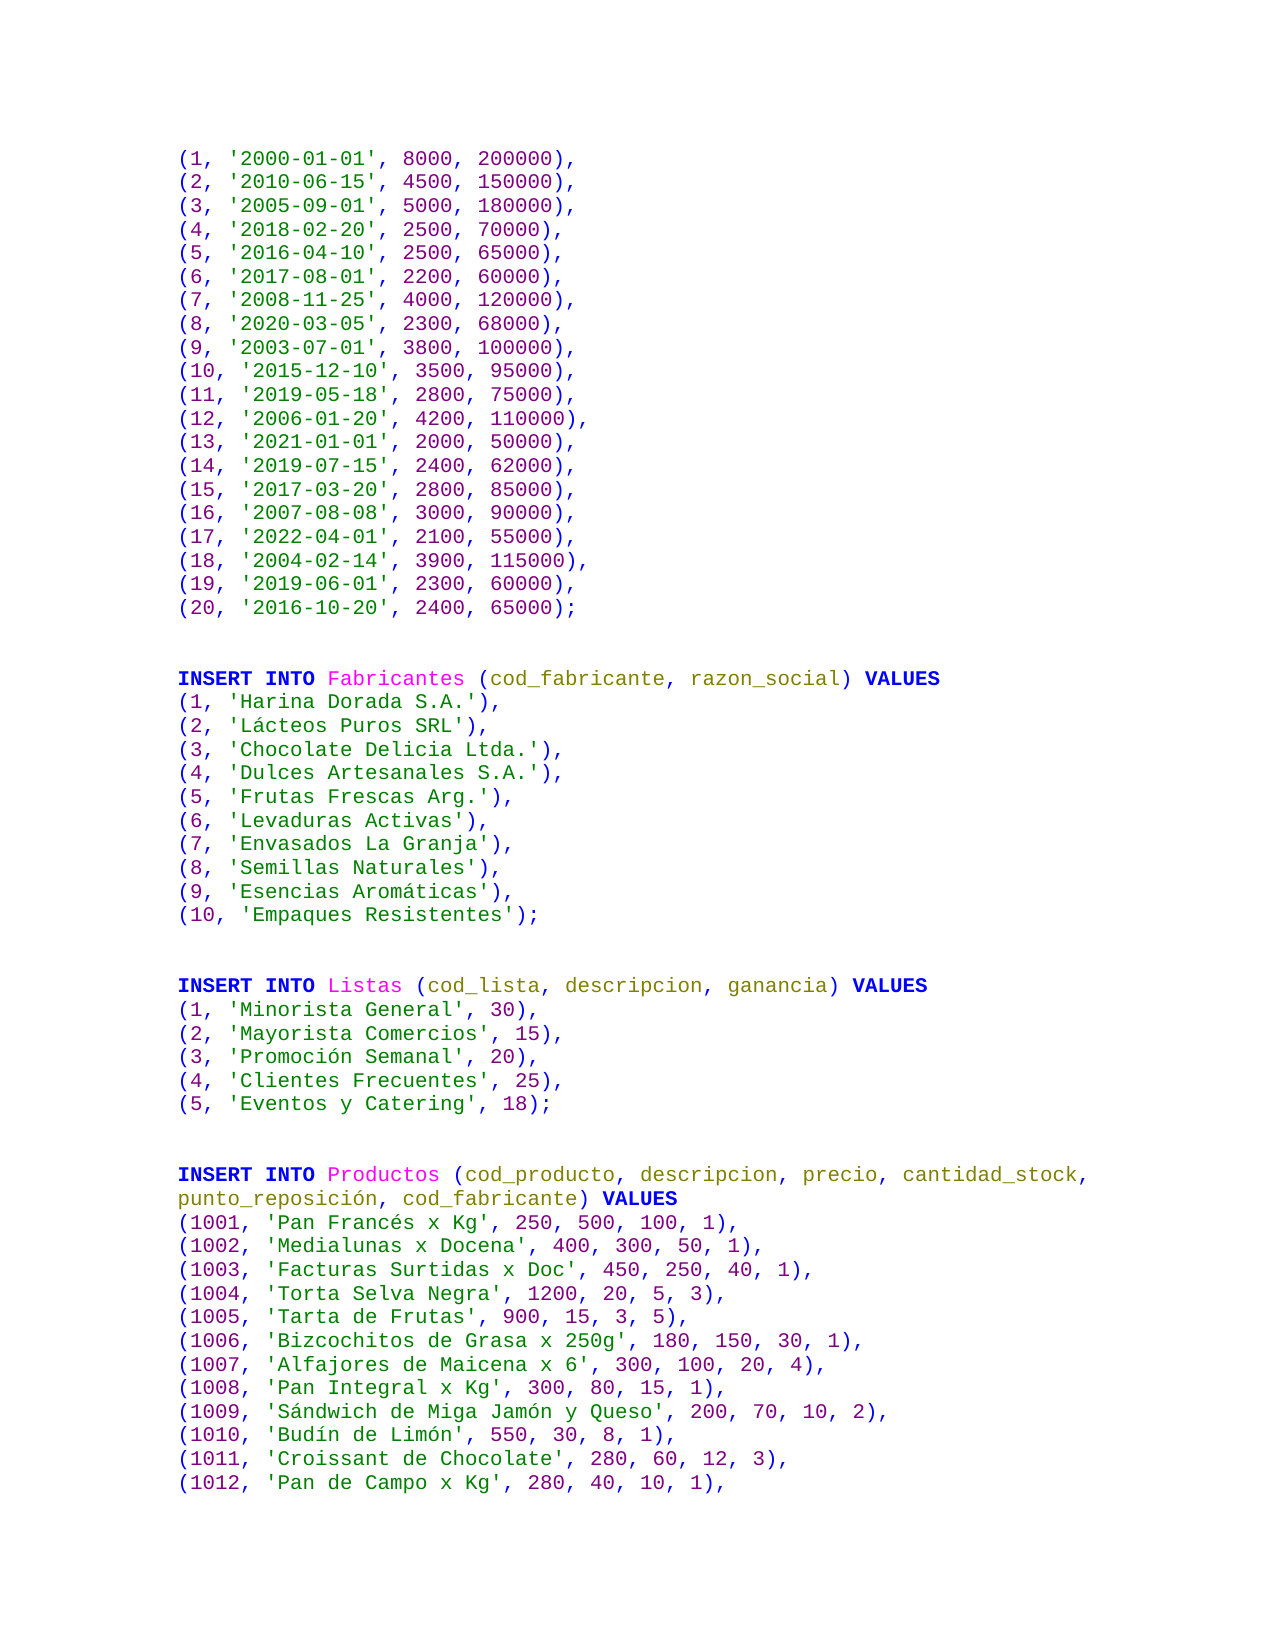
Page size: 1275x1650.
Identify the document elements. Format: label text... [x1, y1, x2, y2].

text (2, '2010-06-15', 4500, 150000), [177, 171, 1098, 195]
text (1003, 'Facturas Surtidas x Doc', 450, 250, 40, 1), [177, 1259, 1098, 1283]
text (1010, 'Budín de Limón', 550, 30, 8, 1), [177, 1424, 1098, 1448]
text (8, '2020-03-05', 2300, 68000), [177, 313, 1098, 337]
text (7, '2008-11-25', 4000, 120000), [177, 289, 1098, 313]
text (5, '2016-04-10', 2500, 65000), [177, 242, 1098, 266]
text INSERT INTO Fabricantes (cod_fabricante, razon_social) VALUES [177, 668, 1098, 691]
text (10, '2015-12-10', 3500, 95000), [177, 360, 1098, 384]
text (10, 'Empaques Resistentes'); [177, 904, 1098, 928]
text (1, '2000-01-01', 8000, 200000), [177, 148, 1098, 171]
text (1007, 'Alfajores de Maicena x 6', 300, 100, 20, 4), [177, 1353, 1098, 1377]
text (9, 'Esencias Aromáticas'), [177, 881, 1098, 904]
text (2, 'Lácteos Puros SRL'), [177, 715, 1098, 739]
text (1009, 'Sándwich de Miga Jamón y Queso', 200, 70, 10, 2), [177, 1401, 1098, 1424]
text (6, 'Levaduras Activas'), [177, 810, 1098, 833]
text (1012, 'Pan de Campo x Kg', 280, 40, 10, 1), [177, 1472, 1098, 1495]
text (3, '2005-09-01', 5000, 180000), [177, 195, 1098, 218]
text (6, '2017-08-01', 2200, 60000), [177, 266, 1098, 289]
text (17, '2022-04-01', 2100, 55000), [177, 526, 1098, 549]
text (1005, 'Tarta de Frutas', 900, 15, 3, 5), [177, 1306, 1098, 1330]
text (3, 'Chocolate Delicia Ltda.'), [177, 739, 1098, 762]
text (18, '2004-02-14', 3900, 115000), [177, 549, 1098, 573]
text (1, 'Minorista General', 30), [177, 999, 1098, 1022]
text (9, '2003-07-01', 3800, 100000), [177, 337, 1098, 360]
text (5, 'Frutas Frescas Arg.'), [177, 786, 1098, 810]
text (20, '2016-10-20', 2400, 65000); [177, 597, 1098, 621]
text (14, '2019-07-15', 2400, 62000), [177, 455, 1098, 479]
text (5, 'Eventos y Catering', 18); [177, 1093, 1098, 1117]
text (1002, 'Medialunas x Docena', 400, 300, 50, 1), [177, 1235, 1098, 1259]
text (1004, 'Torta Selva Negra', 1200, 20, 5, 3), [177, 1283, 1098, 1306]
text (8, 'Semillas Naturales'), [177, 857, 1098, 881]
text (1011, 'Croissant de Chocolate', 280, 60, 12, 3), [177, 1448, 1098, 1472]
text (4, 'Dulces Artesanales S.A.'), [177, 762, 1098, 786]
text (3, 'Promoción Semanal', 20), [177, 1046, 1098, 1070]
text (1006, 'Bizcochitos de Grasa x 250g', 180, 150, 30, 1), [177, 1330, 1098, 1353]
text (7, 'Envasados La Granja'), [177, 833, 1098, 857]
text INSERT INTO Productos (cod_producto, descripcion, precio, cantidad_stock, punto_reposición, cod_fabricante) VALUES [177, 1164, 1098, 1212]
text (1, 'Harina Dorada S.A.'), [177, 691, 1098, 715]
text (15, '2017-03-20', 2800, 85000), [177, 479, 1098, 502]
text (19, '2019-06-01', 2300, 60000), [177, 573, 1098, 597]
text INSERT INTO Listas (cod_lista, descripcion, ganancia) VALUES [177, 975, 1098, 999]
text (11, '2019-05-18', 2800, 75000), [177, 384, 1098, 408]
text (1008, 'Pan Integral x Kg', 300, 80, 15, 1), [177, 1377, 1098, 1401]
text (13, '2021-01-01', 2000, 50000), [177, 431, 1098, 455]
text (2, 'Mayorista Comercios', 15), [177, 1022, 1098, 1046]
text (12, '2006-01-20', 4200, 110000), [177, 408, 1098, 431]
text (1001, 'Pan Francés x Kg', 250, 500, 100, 1), [177, 1212, 1098, 1235]
text (4, 'Clientes Frecuentes', 25), [177, 1070, 1098, 1093]
text (4, '2018-02-20', 2500, 70000), [177, 218, 1098, 242]
text (16, '2007-08-08', 3000, 90000), [177, 502, 1098, 526]
